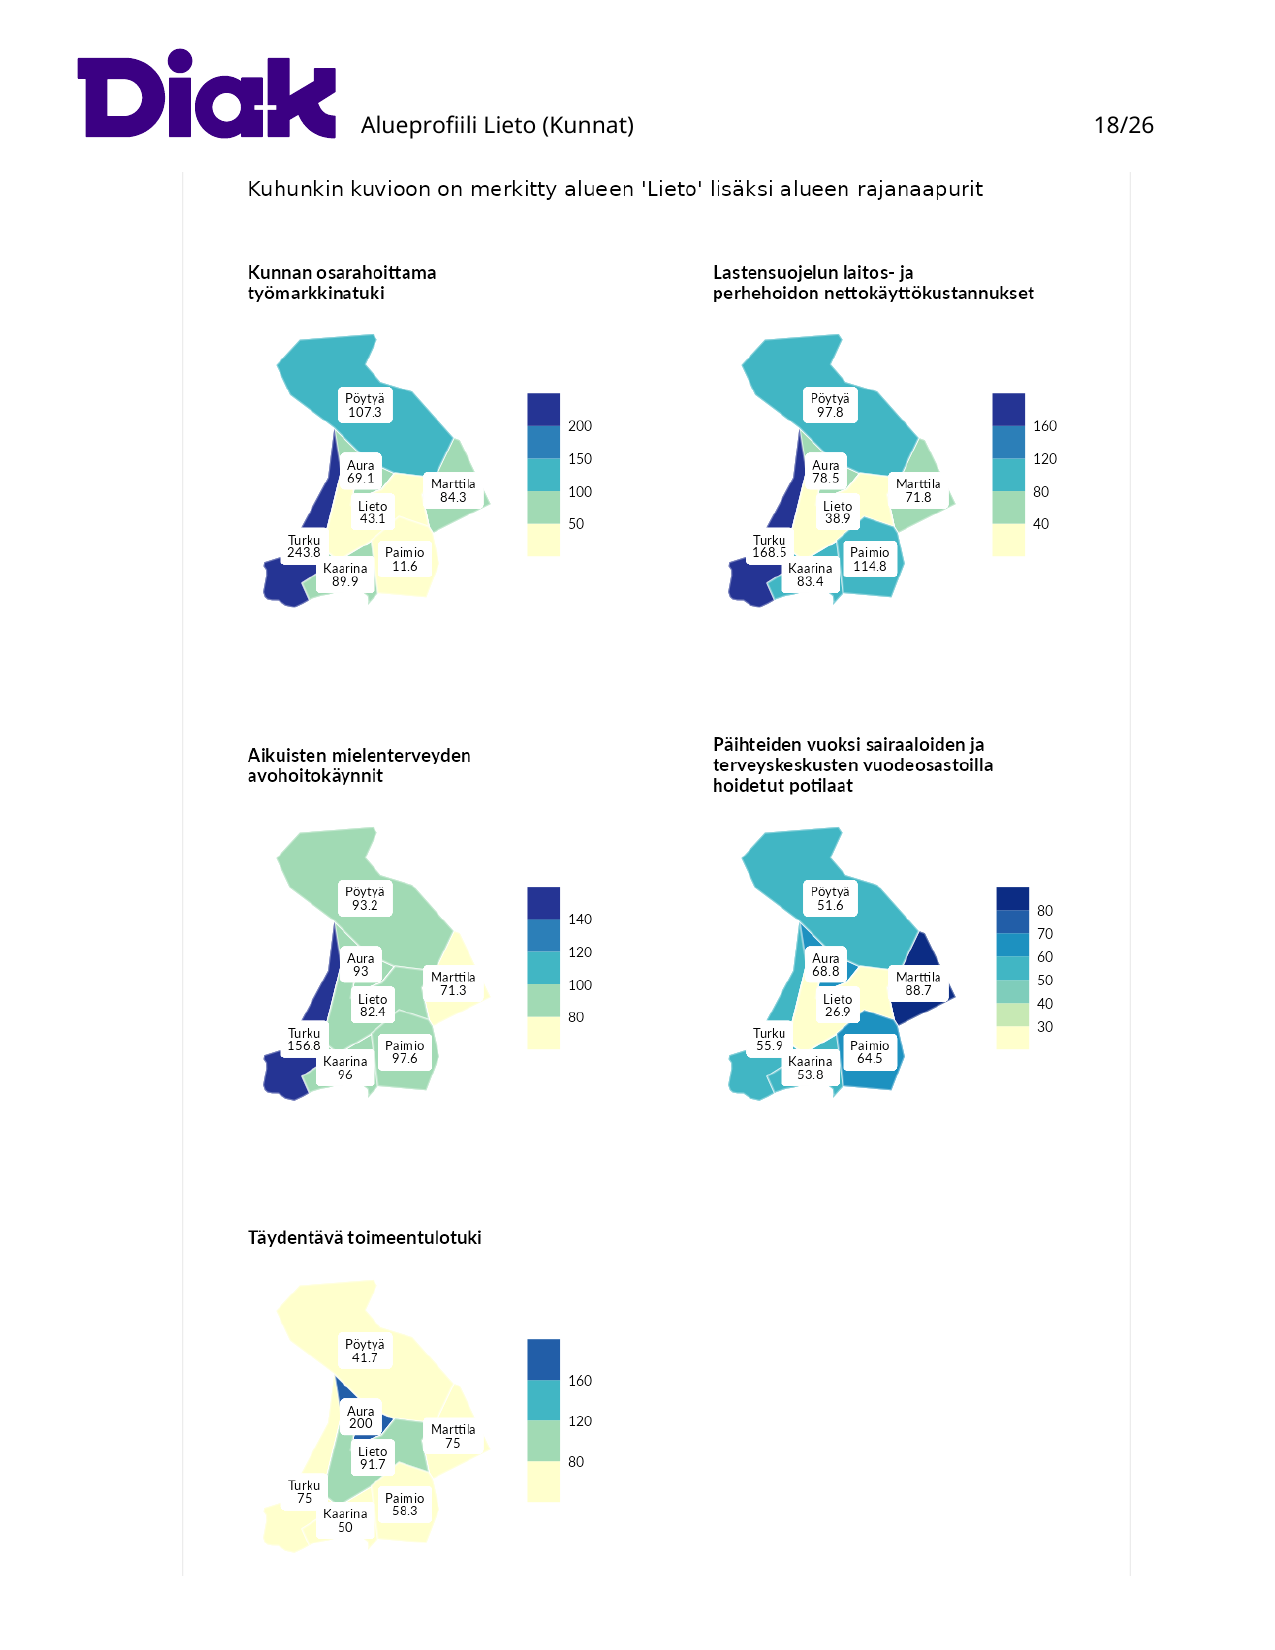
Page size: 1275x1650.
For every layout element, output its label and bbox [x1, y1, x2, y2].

picture [93, 172, 1219, 1576]
